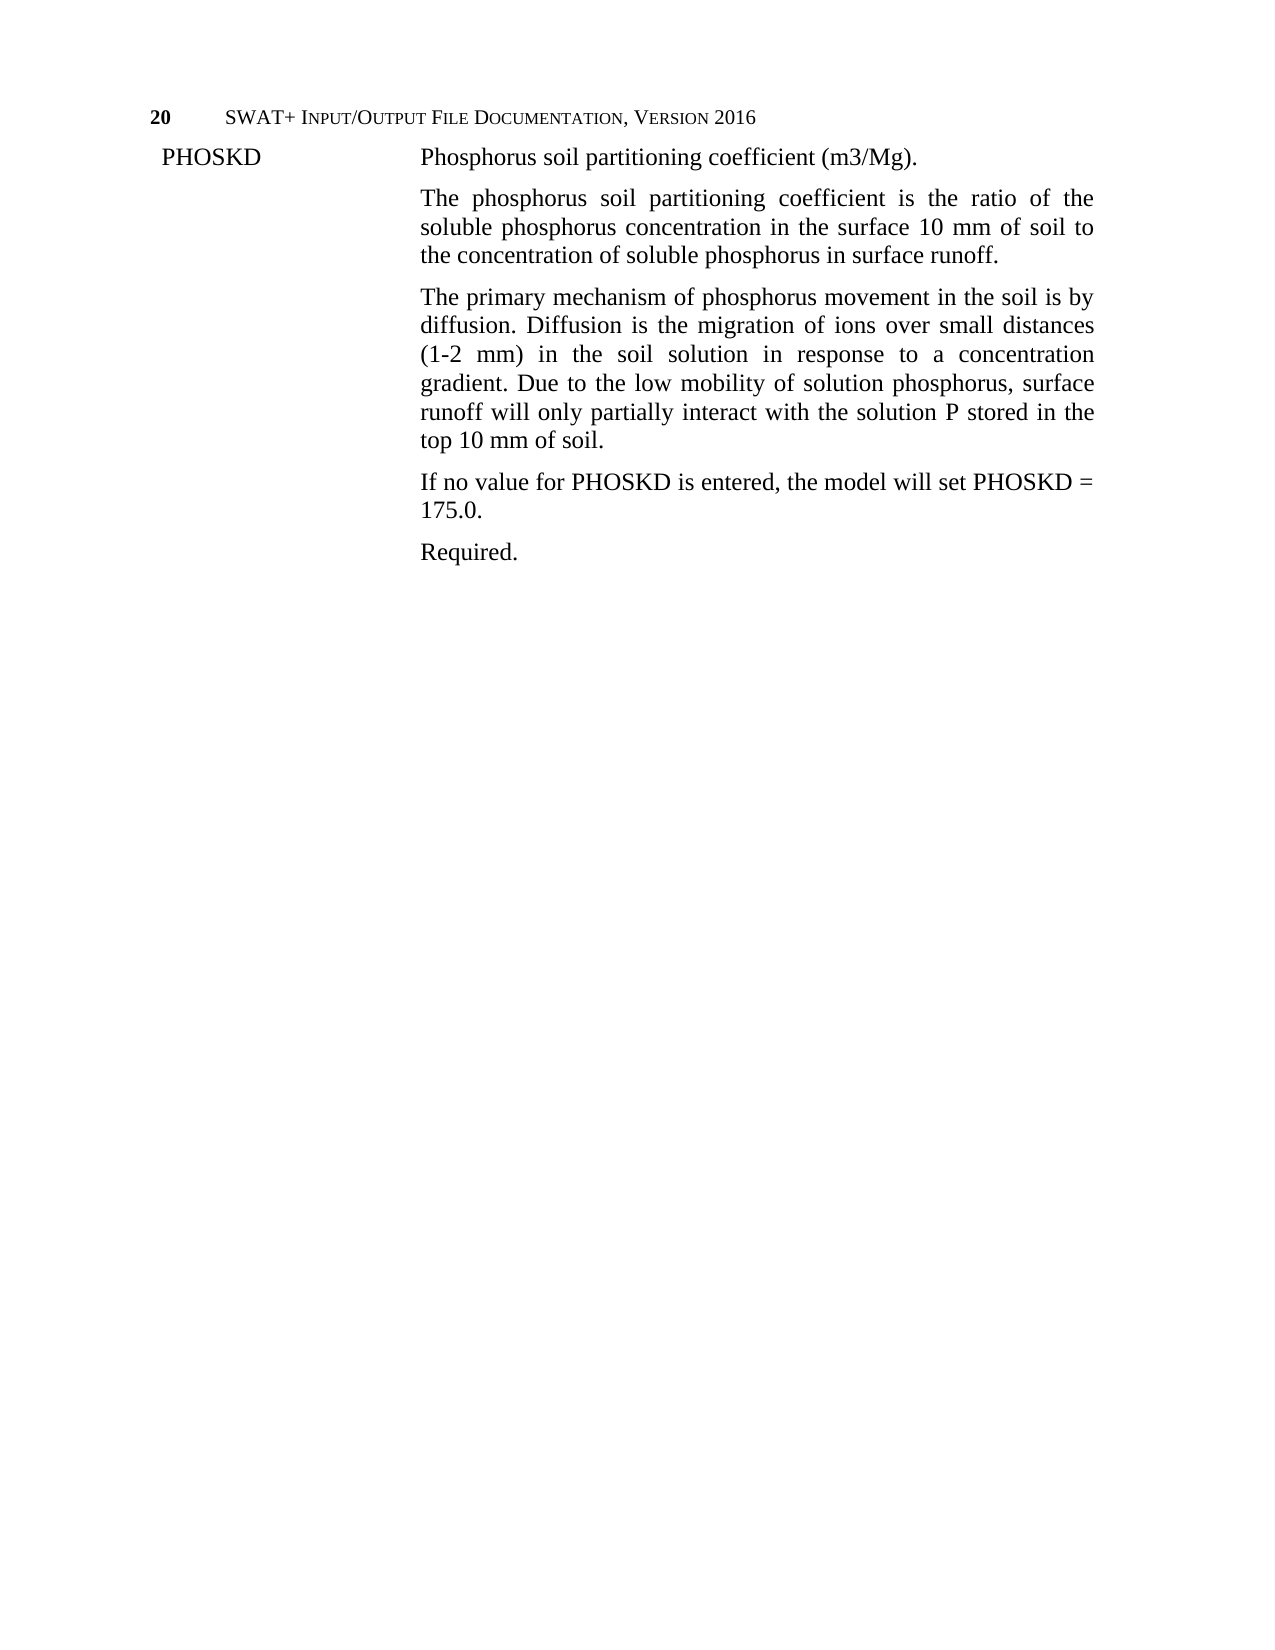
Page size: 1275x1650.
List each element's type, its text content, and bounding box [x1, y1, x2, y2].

table_cell phoskd [150, 129, 409, 565]
table_cell Phosphorus soil partitioning coefficient (m3/Mg). The phosphorus soil partitioning coefficient is the ratio of the soluble phosphorus concentration in the surface 10 mm of soil to the concentration of soluble phosphorus in surface runoff. The primary mechanism of phosphorus movement in the soil is by diffusion. Diffusion is the migration of ions over small distances (1-2 mm) in the soil solution in response to a concentration gradient. Due to the low mobility of solution phosphorus, surface runoff will only partially interact with the solution P stored in the top 10 mm of soil. If no value for PHOSKD is entered, the model will set PHOSKD = 175.0. Required. [409, 129, 1106, 565]
